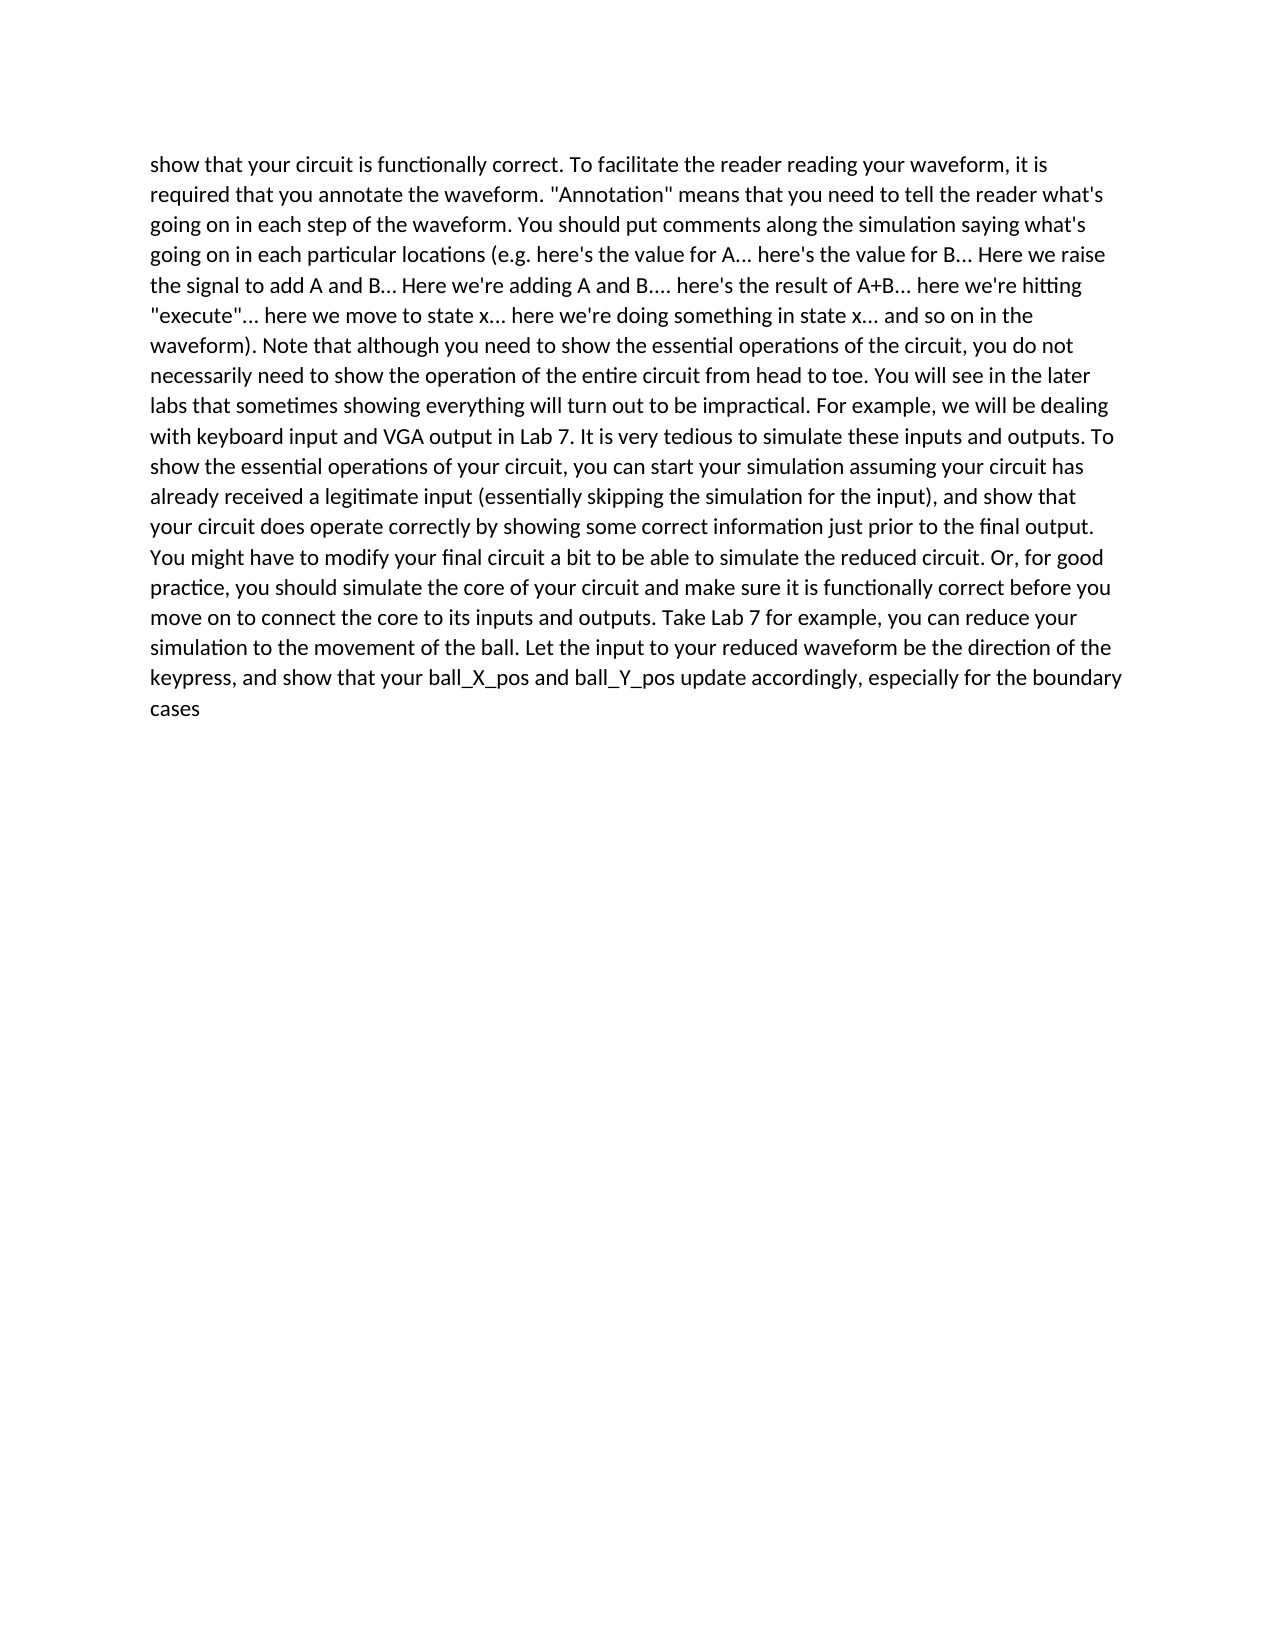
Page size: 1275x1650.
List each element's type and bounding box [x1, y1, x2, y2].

text [150, 150, 1125, 722]
